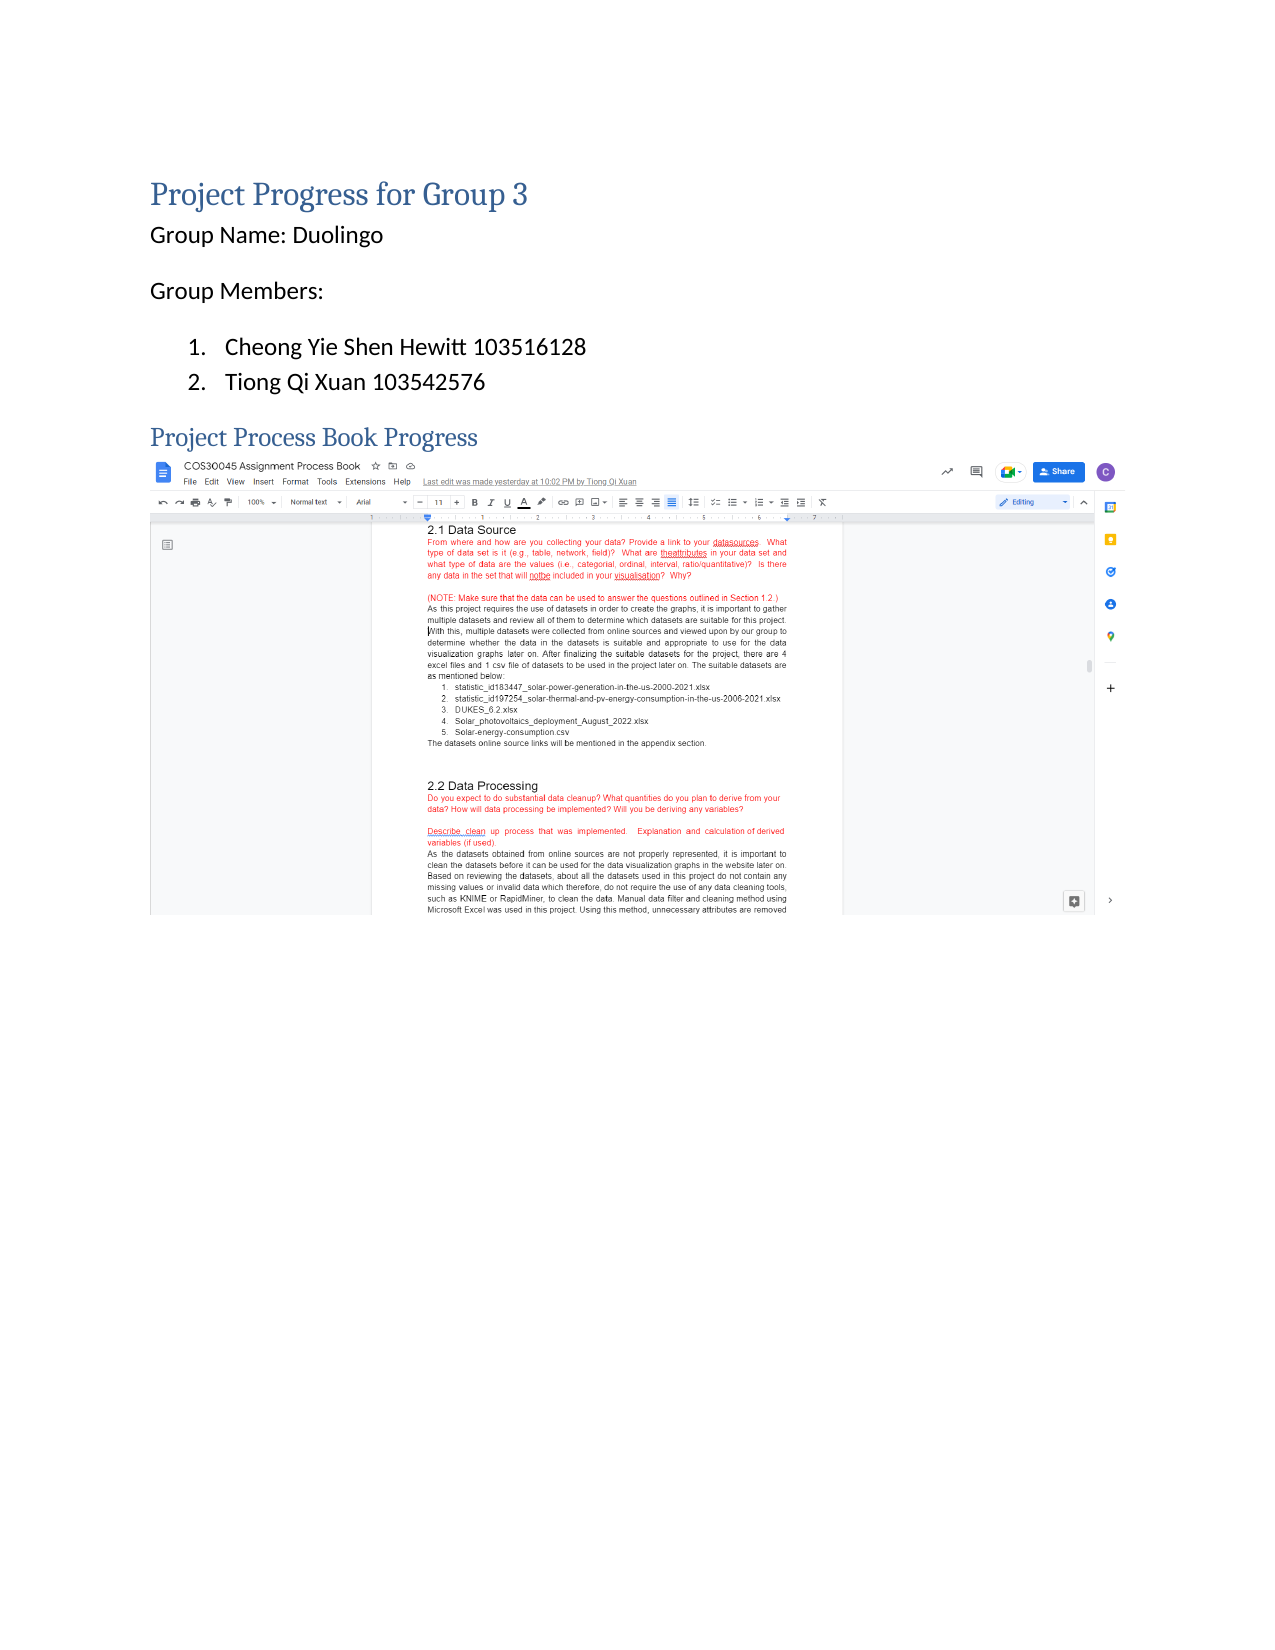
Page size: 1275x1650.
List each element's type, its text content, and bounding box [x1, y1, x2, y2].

text Group Members: [150, 275, 1125, 305]
list Tiong Qi Xuan 103542576 [187, 366, 1125, 396]
text Group Name: Duolingo [150, 219, 1125, 249]
list Cheong Yie Shen Hewitt 103516128 [187, 331, 1125, 361]
subtitle Project Process Book Progress [150, 422, 1125, 453]
subtitle Project Progress for Group 3 [150, 175, 1125, 213]
picture [150, 457, 1125, 915]
